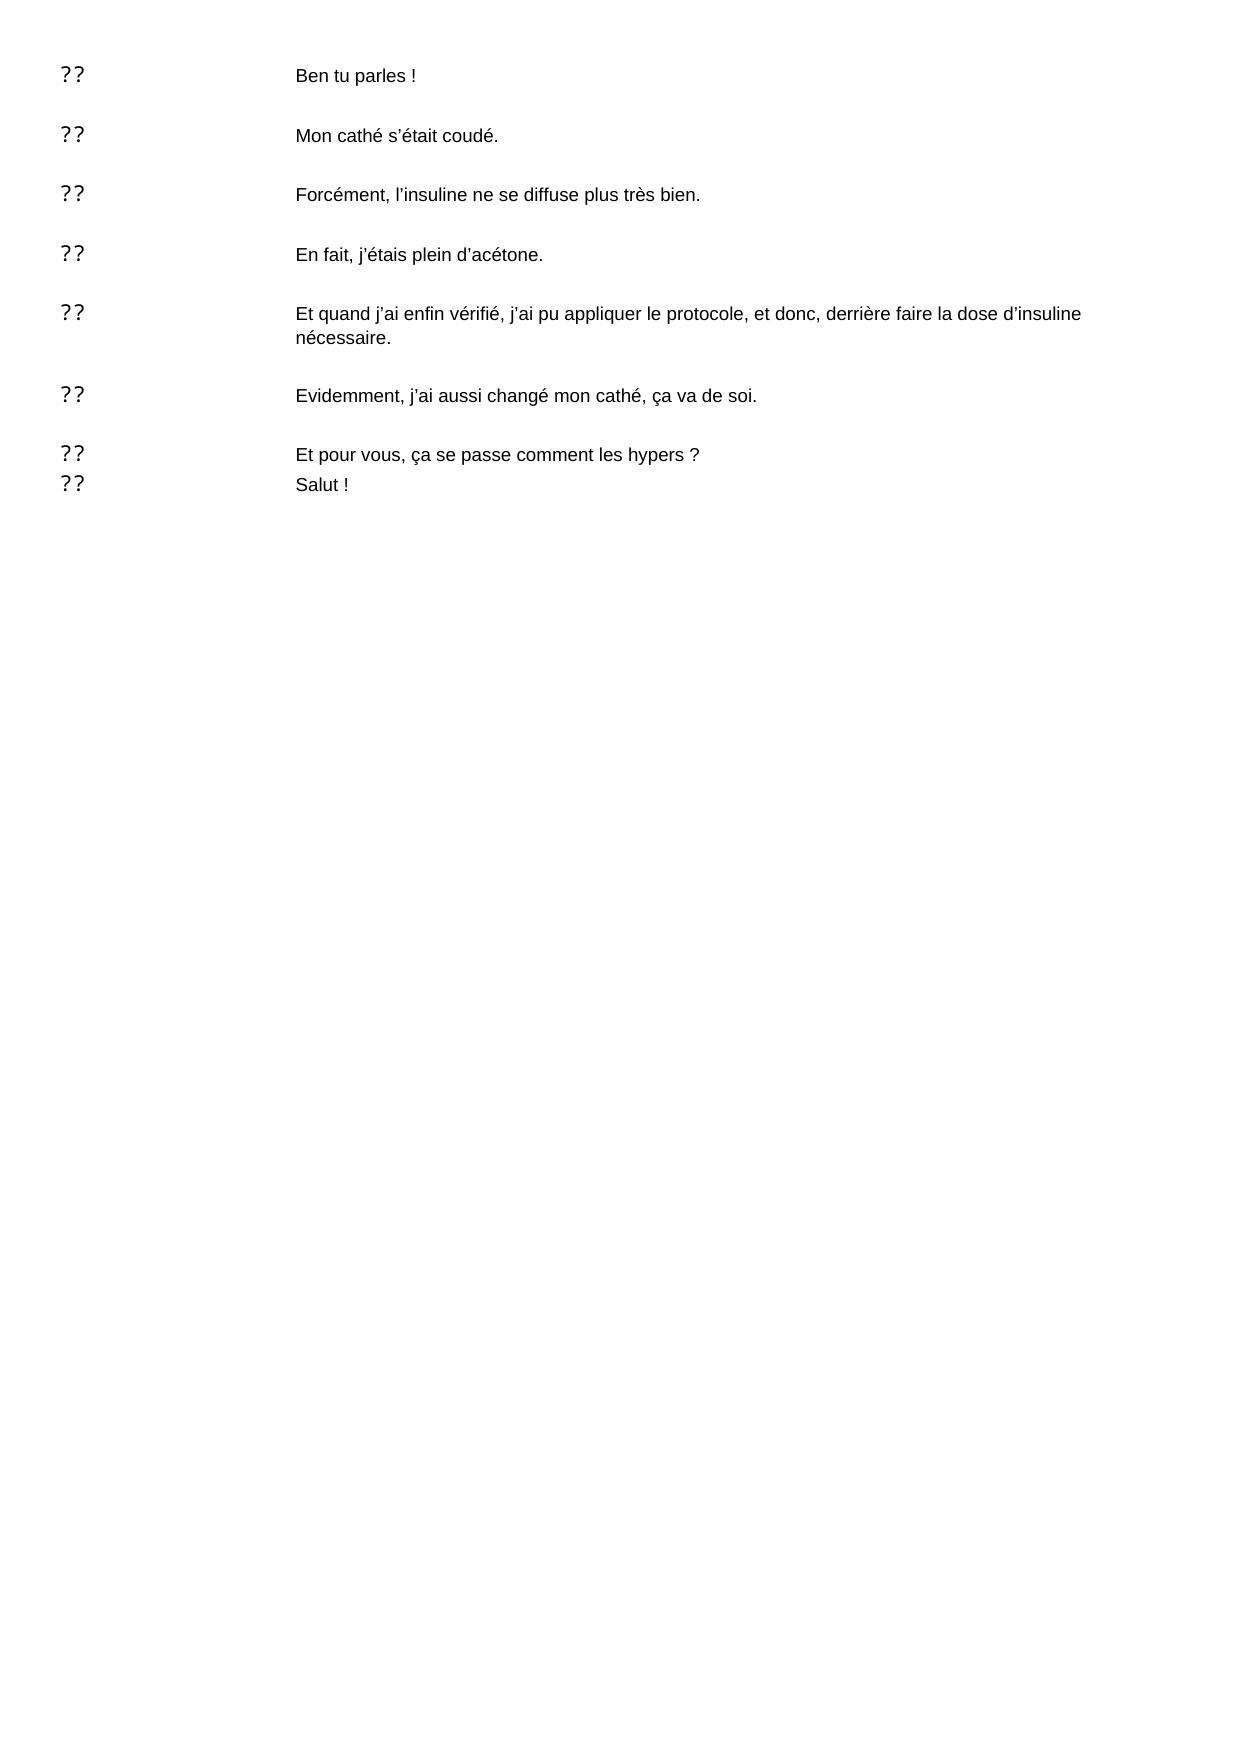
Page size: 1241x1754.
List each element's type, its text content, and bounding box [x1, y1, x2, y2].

text ?? Et quand j’ai enfin vérifié, j’ai pu appliquer le protocole, et donc, derrière faire la dose d’insuline nécessaire. [59, 297, 1167, 349]
text ?? Evidemment, j’ai aussi changé mon cathé, ça va de soi. [59, 378, 1167, 408]
text ?? Mon cathé s’était coudé. [59, 119, 1167, 148]
text ?? Salut ! [59, 468, 1167, 498]
text ?? Ben tu parles ! [59, 59, 1167, 89]
text ?? Et pour vous, ça se passe comment les hypers ? [59, 438, 1167, 468]
text ?? Forcément, l’insuline ne se diffuse plus très bien. [59, 178, 1167, 208]
text ?? En fait, j’étais plein d’acétone. [59, 238, 1167, 268]
